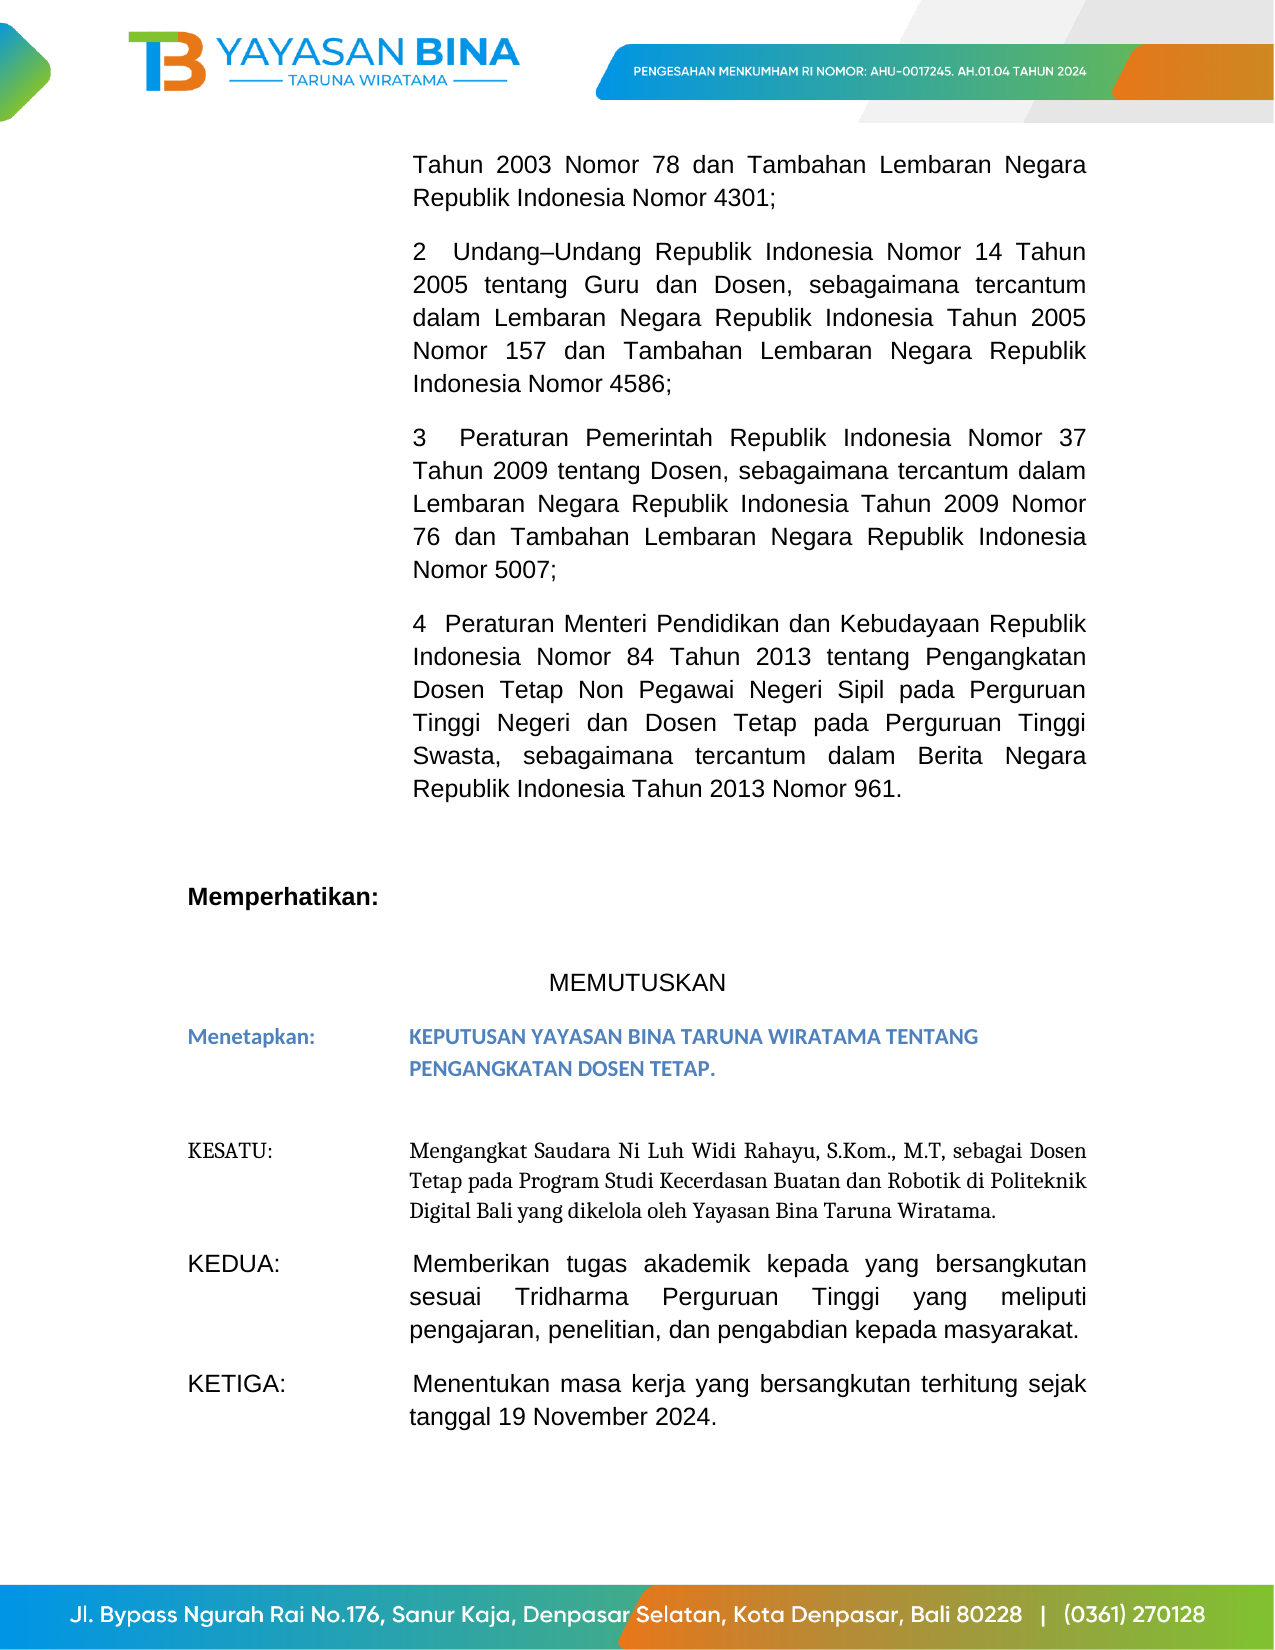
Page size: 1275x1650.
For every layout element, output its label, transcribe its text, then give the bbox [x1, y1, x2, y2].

picture [133, 1611, 140, 1621]
text KESATU: Mengangkat Saudara Ni Luh Widi Rahayu, S.Kom., M.T, sebagai Dosen Tetap pada Program Studi Kecerdasan Buatan dan Robotik di Politeknik Digital Bali yang dikelola oleh Yayasan Bina Taruna Wiratama. [187, 1138, 1087, 1224]
text KETIGA: Menentukan masa kerja yang bersangkutan terhitung sejak tanggal 19 November 2024. [187, 1369, 1087, 1431]
subtitle Menetapkan: KEPUTUSAN YAYASAN BINA TARUNA WIRATAMA TENTANG PENGANGKATAN DOSEN TETAP. [187, 1022, 1087, 1082]
picture [115, 1611, 122, 1626]
picture [102, 1607, 113, 1621]
text KEDUA: Memberikan tugas akademik kepada yang bersangkutan sesuai Tridharma Perguruan Tinggi yang meliputi pengajaran, penelitian, dan pengabdian kepada masyarakat. [187, 1249, 1087, 1344]
picture [143, 1611, 154, 1621]
picture [0, 1555, 1274, 1650]
text 4 Peraturan Menteri Pendidikan dan Kebudayaan Republik Indonesia Nomor 84 Tahun 2013 tentang Pengangkatan Dosen Tetap Non Pegawai Negeri Sipil pada Perguruan Tinggi Negeri dan Dosen Tetap pada Perguruan Tinggi Swasta, sebagaimana tercantum dalam Berita Negara Republik Indonesia Tahun 2013 Nomor 961. [412, 609, 1087, 803]
text 2 Undang–Undang Republik Indonesia Nomor 14 Tahun 2005 tentang Guru dan Dosen, sebagaimana tercantum dalam Lembaran Negara Republik Indonesia Tahun 2005 Nomor 157 dan Tambahan Lembaran Negara Republik Indonesia Nomor 4586; [412, 237, 1087, 398]
subtitle MEMUTUSKAN [187, 935, 1087, 997]
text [173, 150, 1087, 212]
picture [0, 0, 1274, 123]
subtitle Memperhatikan: [187, 882, 1087, 910]
text 3 Peraturan Pemerintah Republik Indonesia Nomor 37 Tahun 2009 tentang Dosen, sebagaimana tercantum dalam Lembaran Negara Republik Indonesia Tahun 2009 Nomor 76 dan Tambahan Lembaran Negara Republik Indonesia Nomor 5007; [412, 423, 1087, 584]
